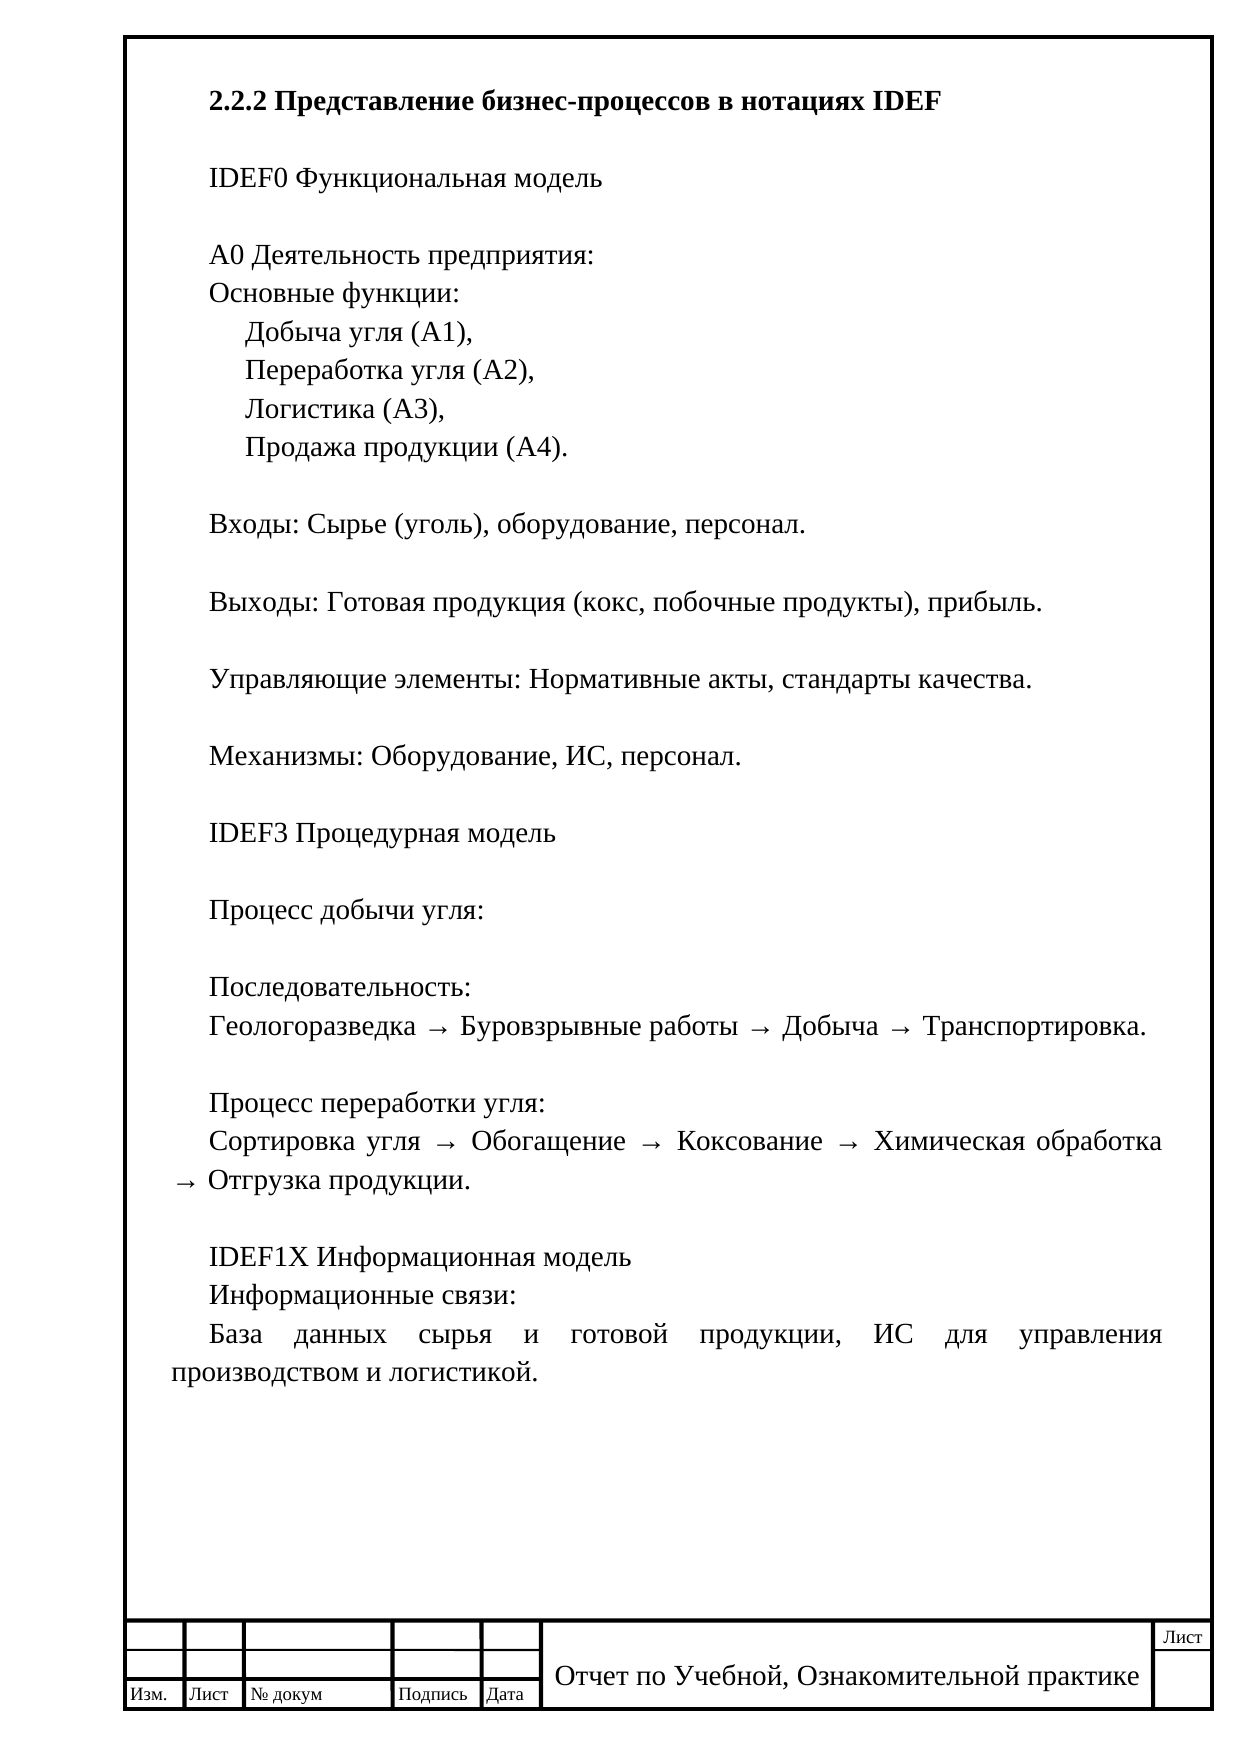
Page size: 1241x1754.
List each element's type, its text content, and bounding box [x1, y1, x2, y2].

text Геологоразведка → Буровзрывные работы → Добыча → Транспортировка. [171, 1008, 1163, 1041]
text Информационные связи: [171, 1277, 1163, 1311]
text Механизмы: Оборудование, ИС, персонал. [171, 738, 1163, 771]
text Управляющие элементы: Нормативные акты, стандарты качества. [171, 661, 1163, 694]
text База данных сырья и готовой продукции, ИС для управления производством и логистикой. [171, 1316, 1163, 1388]
text Логистика (A3), [171, 391, 1163, 424]
text Добыча угля (A1), [171, 314, 1163, 347]
text IDEF3 Процедурная модель [171, 815, 1163, 848]
text IDEF1X Информационная модель [171, 1239, 1163, 1272]
text Входы: Сырье (уголь), оборудование, персонал. [171, 507, 1163, 540]
text A0 Деятельность предприятия: [171, 237, 1163, 270]
text Последовательность: [171, 969, 1163, 1003]
text Основные функции: [171, 275, 1163, 309]
text IDEF0 Функциональная модель [171, 160, 1163, 193]
text Процесс переработки угля: [171, 1085, 1163, 1118]
text Продажа продукции (A4). [171, 429, 1163, 463]
text Переработка угля (A2), [171, 352, 1163, 386]
text Процесс добычи угля: [171, 892, 1163, 926]
text Сортировка угля → Обогащение → Коксование → Химическая обработка → Отгрузка продукции. [171, 1123, 1163, 1195]
text Выходы: Готовая продукция (кокс, побочные продукты), прибыль. [171, 584, 1163, 617]
text 2.2.2 Представление бизнес-процессов в нотациях IDEF [171, 83, 1163, 116]
